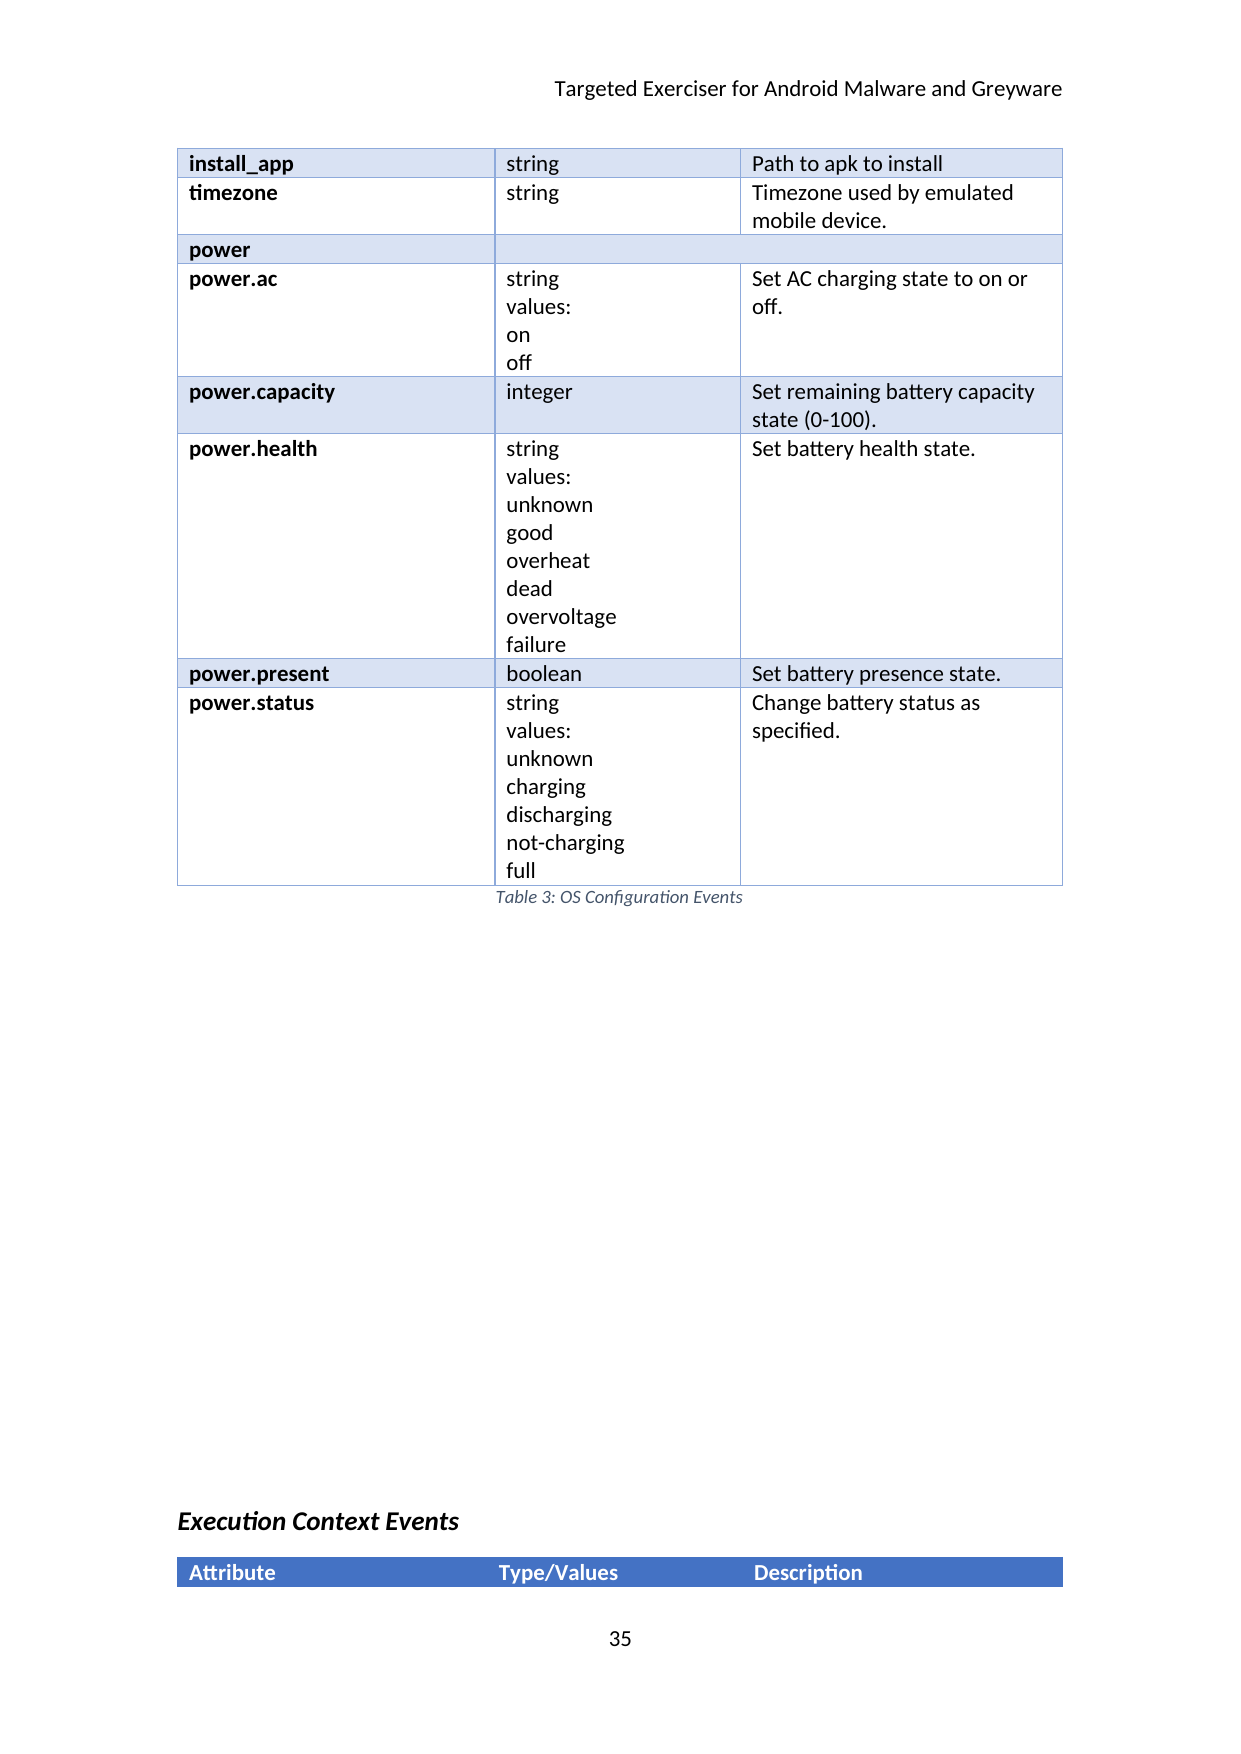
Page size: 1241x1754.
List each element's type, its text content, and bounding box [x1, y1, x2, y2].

table_cell string values: unknown charging discharging not-charging full [496, 688, 740, 884]
table_cell Set remaining battery capacity state (0-100). [741, 377, 1062, 433]
table_cell power [178, 235, 494, 263]
table_cell power.status [178, 688, 494, 884]
table_cell power.present [178, 659, 494, 687]
table_header Description [743, 1558, 1062, 1586]
table_cell integer [496, 377, 740, 433]
table_cell string [496, 149, 740, 177]
table_cell [496, 235, 1062, 263]
table_cell Set battery presence state. [741, 659, 1062, 687]
table_cell Set AC charging state to on or off. [741, 264, 1062, 376]
table_cell string values: on off [496, 264, 740, 376]
table_cell install_app [178, 149, 494, 177]
text Execution Context Events [177, 1504, 1063, 1537]
table_header Type/Values [488, 1558, 742, 1586]
table_header Attribute [178, 1558, 487, 1586]
table_cell power.capacity [178, 377, 494, 433]
text Table 3: OS Configuration Events [177, 886, 1063, 908]
table_cell Path to apk to install [741, 149, 1062, 177]
table_cell boolean [496, 659, 740, 687]
table_cell string values: unknown good overheat dead overvoltage failure [496, 434, 740, 658]
table_cell timezone [178, 178, 494, 234]
table_cell Change battery status as specified. [741, 688, 1062, 884]
table_cell power.ac [178, 264, 494, 376]
table_cell power.health [178, 434, 494, 658]
table_cell string [496, 178, 740, 234]
table_cell Timezone used by emulated mobile device. [741, 178, 1062, 234]
table_cell Set battery health state. [741, 434, 1062, 658]
